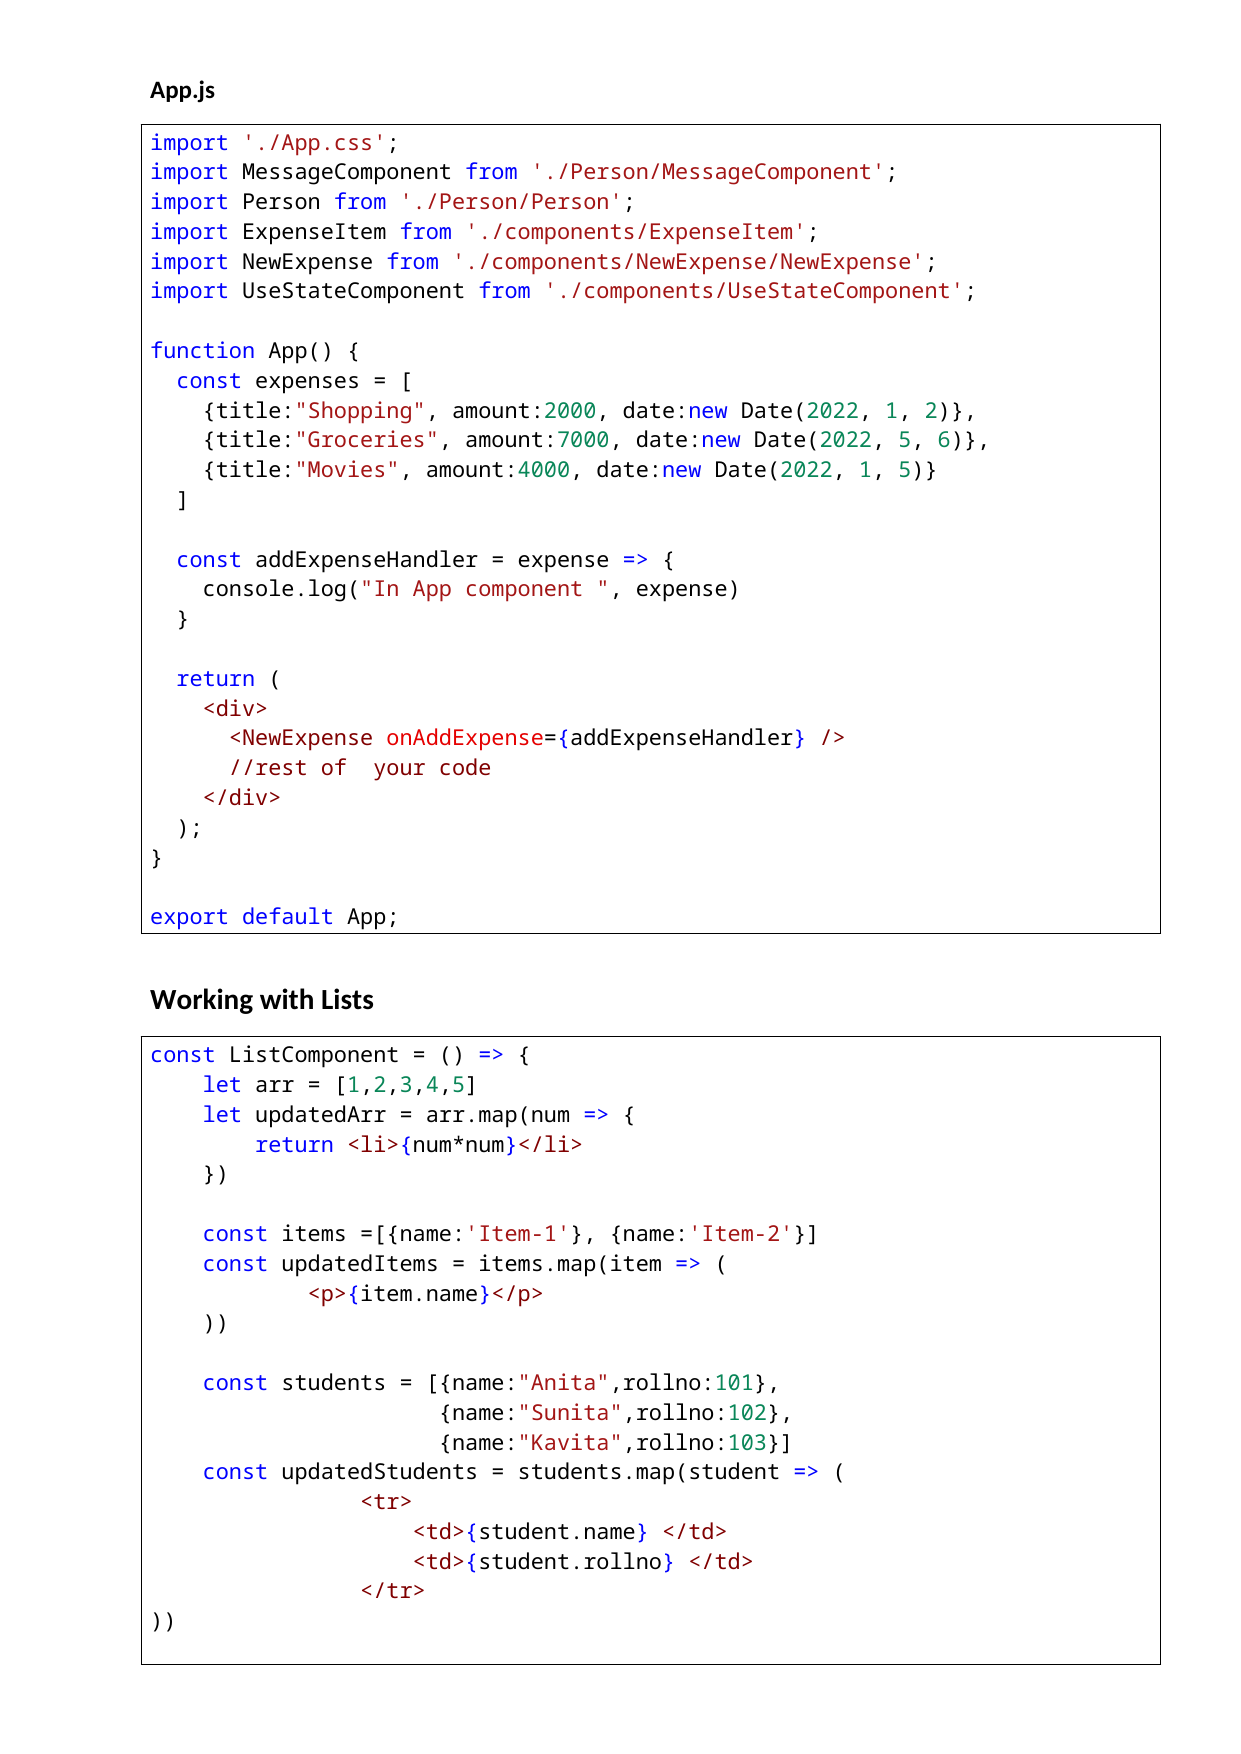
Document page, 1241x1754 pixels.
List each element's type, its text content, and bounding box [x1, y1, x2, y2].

text {title:"Movies", amount:4000, date:new Date(2022, 1, 5)} [150, 454, 1152, 484]
text const expenses = [ [150, 365, 1152, 395]
text App.js [150, 74, 1152, 104]
text ] [150, 484, 1152, 514]
text import MessageComponent from './Person/MessageComponent'; [150, 156, 1152, 186]
text const students = [{name:"Anita",rollno:101}, [150, 1367, 1152, 1397]
text {title:"Shopping", amount:2000, date:new Date(2022, 1, 2)}, [150, 395, 1152, 424]
text {name:"Kavita",rollno:103}] [150, 1426, 1152, 1456]
text import ExpenseItem from './components/ExpenseItem'; [150, 216, 1152, 246]
text const updatedItems = items.map(item => ( [150, 1248, 1152, 1277]
text return <li>{num*num}</li> [150, 1128, 1152, 1158]
text const addExpenseHandler = expense => { [150, 544, 1152, 573]
text <NewExpense onAddExpense={addExpenseHandler} /> [150, 722, 1152, 752]
text </div> [150, 782, 1152, 812]
text import NewExpense from './components/NewExpense/NewExpense'; [150, 246, 1152, 276]
text export default App; [142, 898, 1160, 933]
text {name:"Sunita",rollno:102}, [150, 1397, 1152, 1426]
text import Person from './Person/Person'; [150, 186, 1152, 216]
text <td>{student.name} </td> [150, 1516, 1152, 1546]
text )) [150, 1605, 1152, 1635]
text let arr = [1,2,3,4,5] [150, 1069, 1152, 1099]
text <p>{item.name}</p> [150, 1277, 1152, 1307]
text console.log("In App component ", expense) [150, 573, 1152, 603]
text <td>{student.rollno} </td> [150, 1546, 1152, 1575]
text </tr> [150, 1575, 1152, 1605]
text const ListComponent = () => { [142, 1037, 1160, 1069]
text <div> [150, 693, 1152, 722]
text function App() { [150, 335, 1152, 365]
text Working with Lists [150, 981, 1152, 1017]
text )) [150, 1307, 1152, 1337]
text let updatedArr = arr.map(num => { [150, 1099, 1152, 1128]
text const updatedStudents = students.map(student => ( [150, 1456, 1152, 1486]
text }) [150, 1158, 1152, 1188]
text } [150, 842, 1152, 871]
text return ( [150, 663, 1152, 693]
text //rest of your code [150, 752, 1152, 782]
text import UseStateComponent from './components/UseStateComponent'; [150, 276, 1152, 305]
text import './App.css'; [142, 125, 1160, 156]
text } [150, 603, 1152, 633]
text {title:"Groceries", amount:7000, date:new Date(2022, 5, 6)}, [150, 424, 1152, 454]
text <tr> [150, 1486, 1152, 1516]
text ); [150, 812, 1152, 842]
text const items =[{name:'Item-1'}, {name:'Item-2'}] [150, 1218, 1152, 1248]
